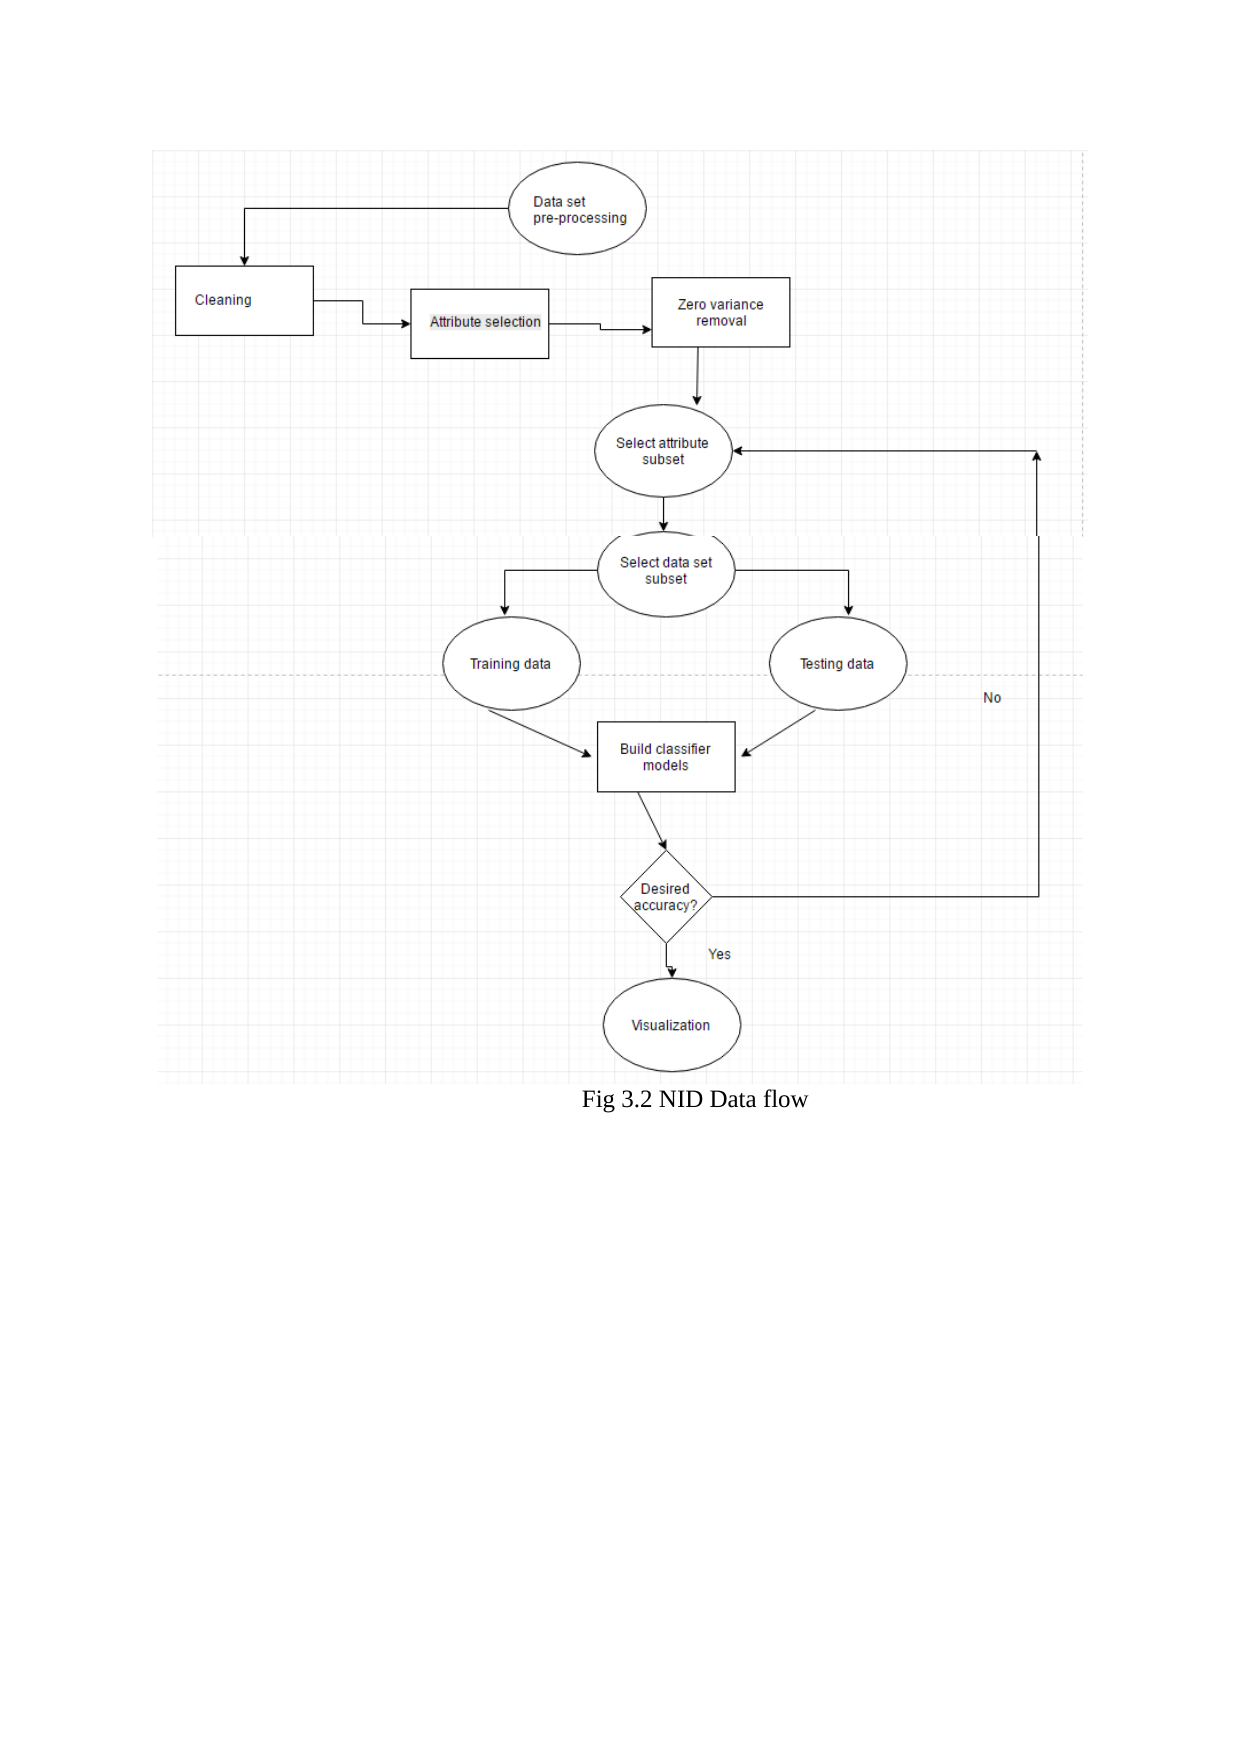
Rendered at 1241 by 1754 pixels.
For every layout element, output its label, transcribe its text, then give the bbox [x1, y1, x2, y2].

picture [152, 150, 1089, 1084]
list Fig 3.2 NID Data flow [300, 1084, 1090, 1113]
